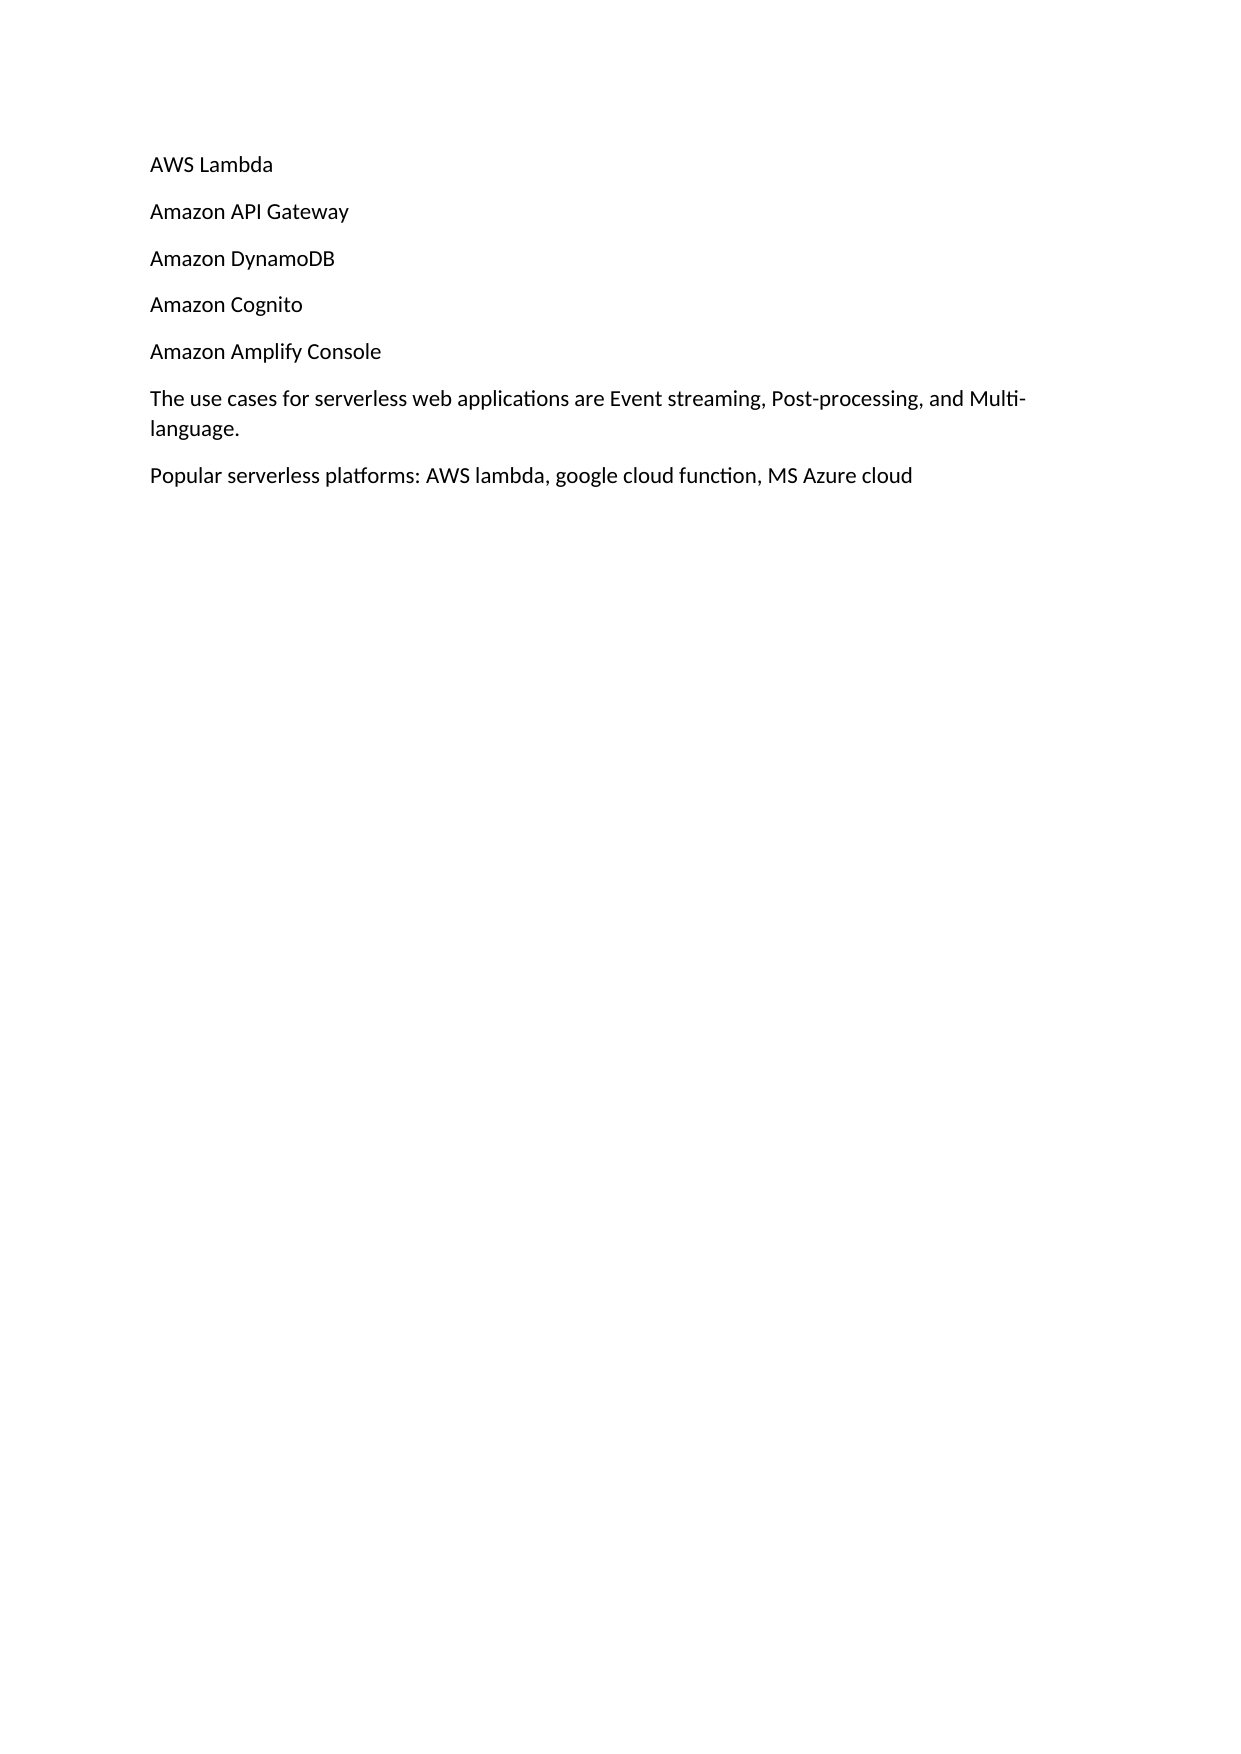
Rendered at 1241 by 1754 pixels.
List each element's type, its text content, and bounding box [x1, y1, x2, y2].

text The use cases for serverless web applications are Event streaming, Post-processing, and Multi-language. [150, 384, 1090, 443]
text Amazon Amplify Console [150, 337, 1090, 366]
text AWS Lambda [150, 150, 1090, 178]
text Popular serverless platforms: AWS lambda, google cloud function, MS Azure cloud [150, 461, 1090, 489]
text Amazon DynamoDB [150, 244, 1090, 272]
text Amazon API Gateway [150, 197, 1090, 225]
text Amazon Cognito [150, 291, 1090, 319]
